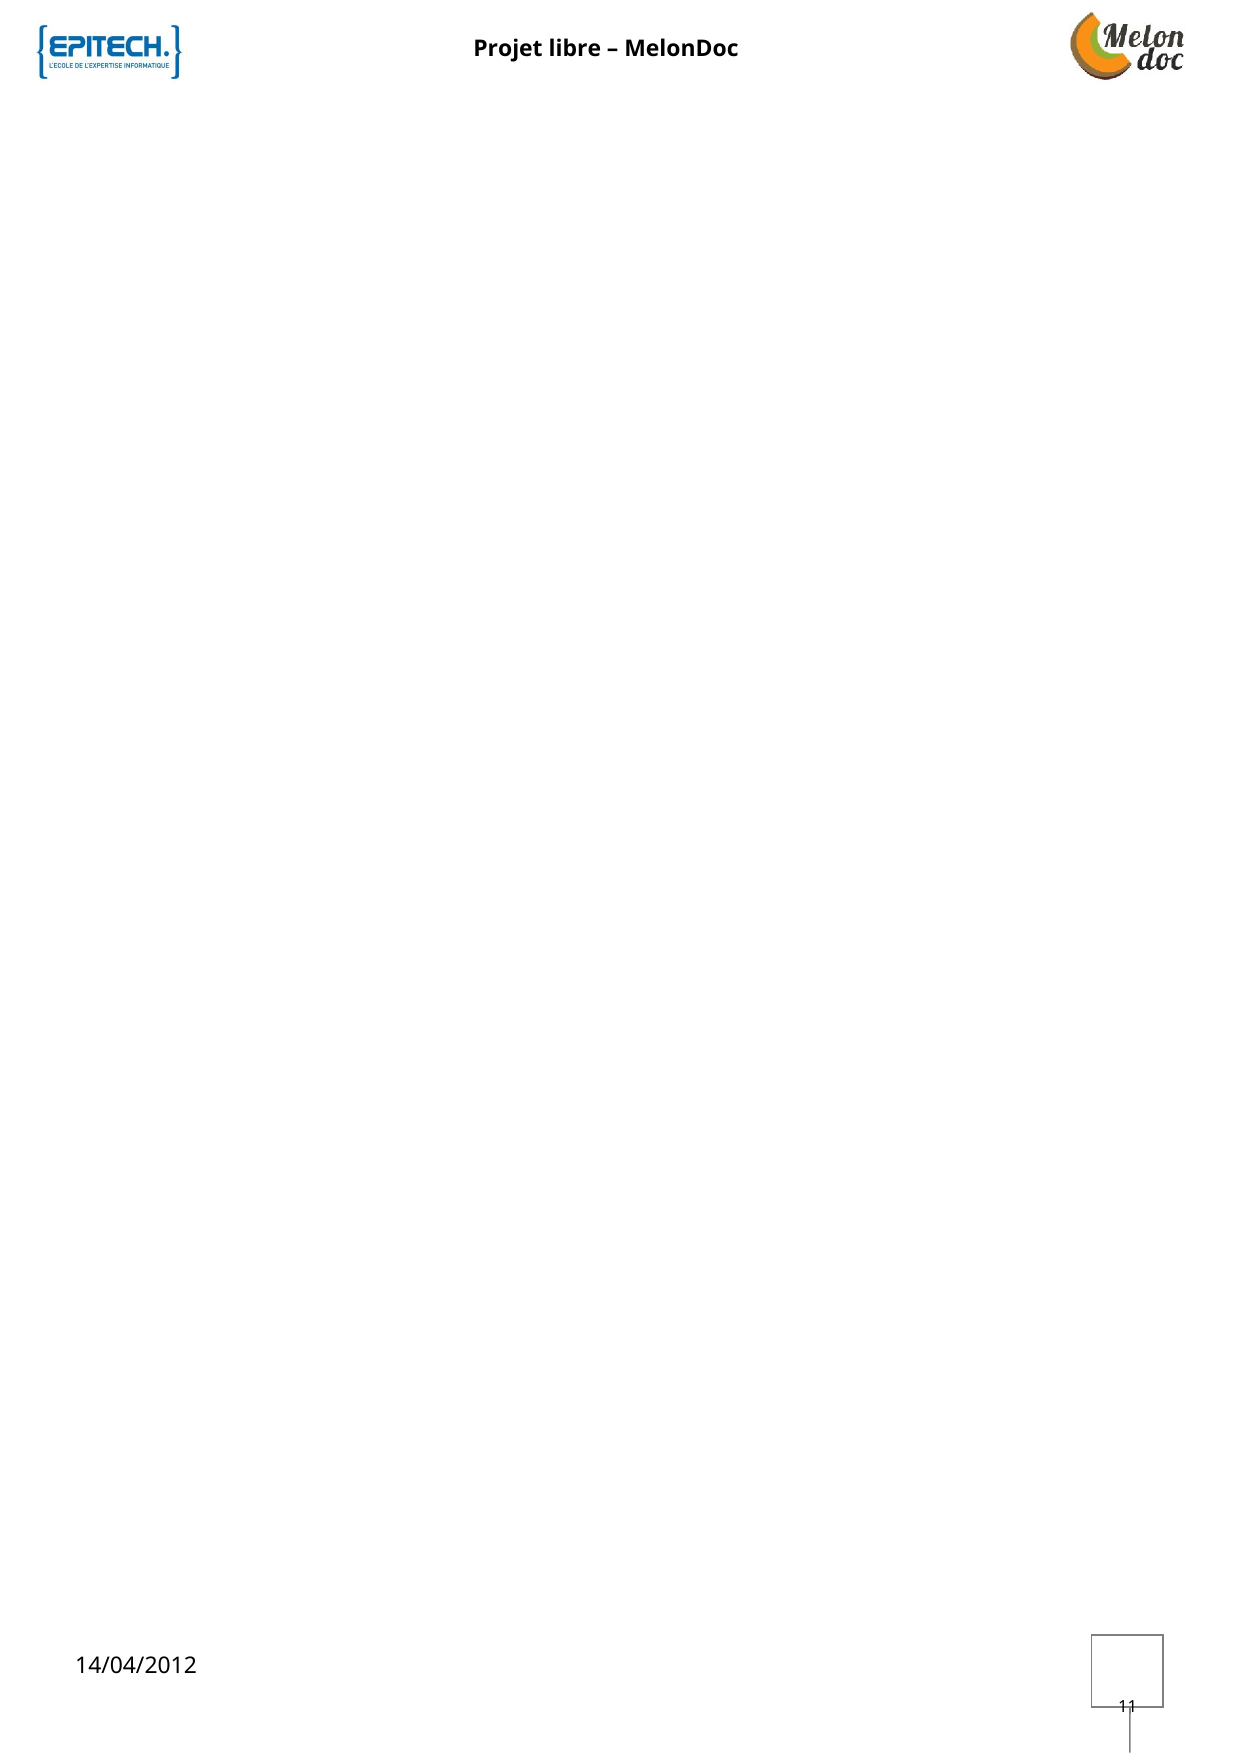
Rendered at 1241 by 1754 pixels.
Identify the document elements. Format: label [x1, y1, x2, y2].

picture [27, 11, 191, 89]
picture [1069, 11, 1187, 86]
